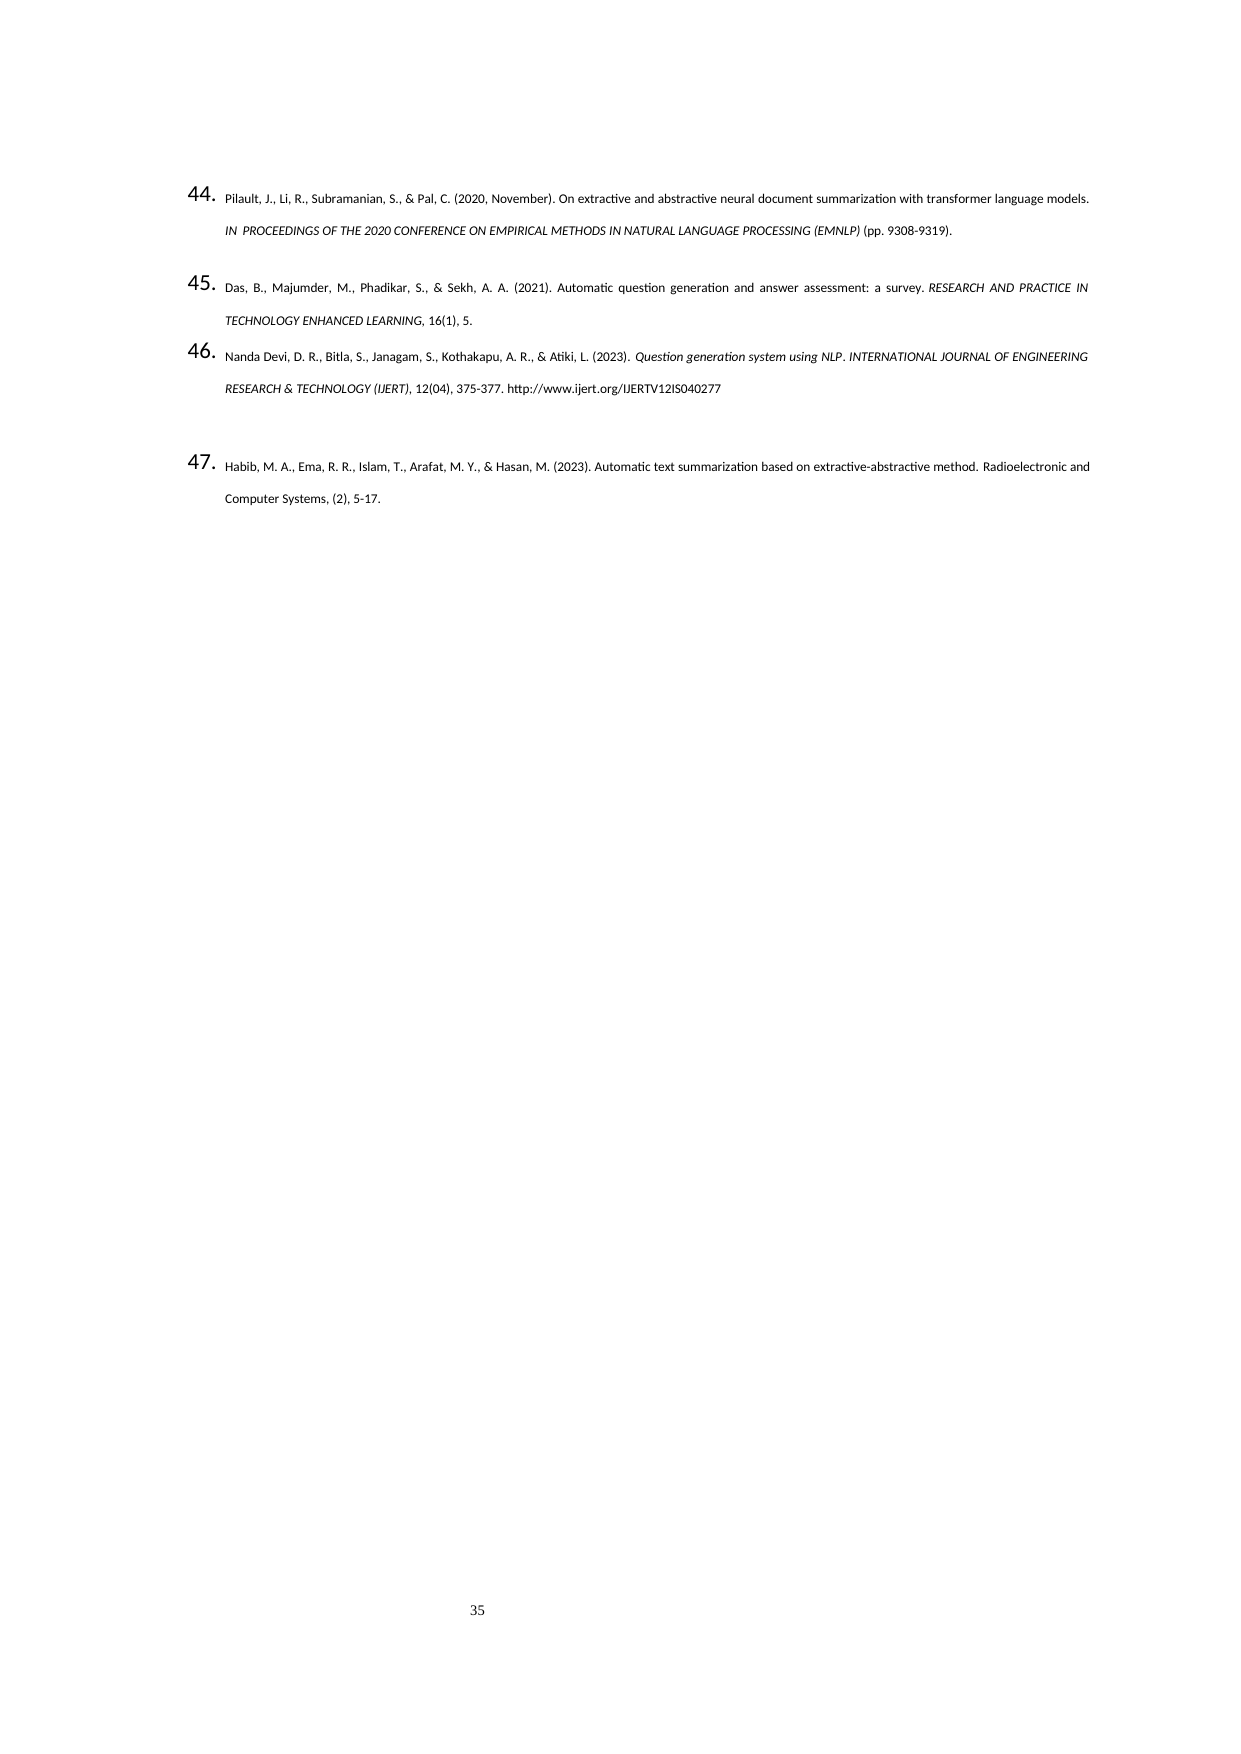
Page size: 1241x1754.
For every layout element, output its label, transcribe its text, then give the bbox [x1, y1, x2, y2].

list Habib, M. A., Ema, R. R., Islam, T., Arafat, M. Y., & Hasan, M. (2023). Automatic text summarization based on extractive-abstractive method. Radioelectronic and Computer Systems, (2), 5-17. [187, 447, 1090, 507]
list Das, B., Majumder, M., Phadikar, S., & Sekh, A. A. (2021). Automatic question generation and answer assessment: a survey. RESEARCH AND PRACTICE IN TECHNOLOGY ENHANCED LEARNING, 16(1), 5. [187, 268, 1090, 328]
list Pilault, J., Li, R., Subramanian, S., & Pal, C. (2020, November). On extractive and abstractive neural document summarization with transformer language models. IN PROCEEDINGS OF THE 2020 CONFERENCE ON EMPIRICAL METHODS IN NATURAL LANGUAGE PROCESSING (EMNLP) (pp. 9308-9319). [187, 179, 1090, 239]
list Nanda Devi, D. R., Bitla, S., Janagam, S., Kothakapu, A. R., & Atiki, L. (2023). Question generation system using NLP. INTERNATIONAL JOURNAL OF ENGINEERING RESEARCH & TECHNOLOGY (IJERT), 12(04), 375-377. http://www.ijert.org/IJERTV12IS040277 [187, 337, 1090, 397]
